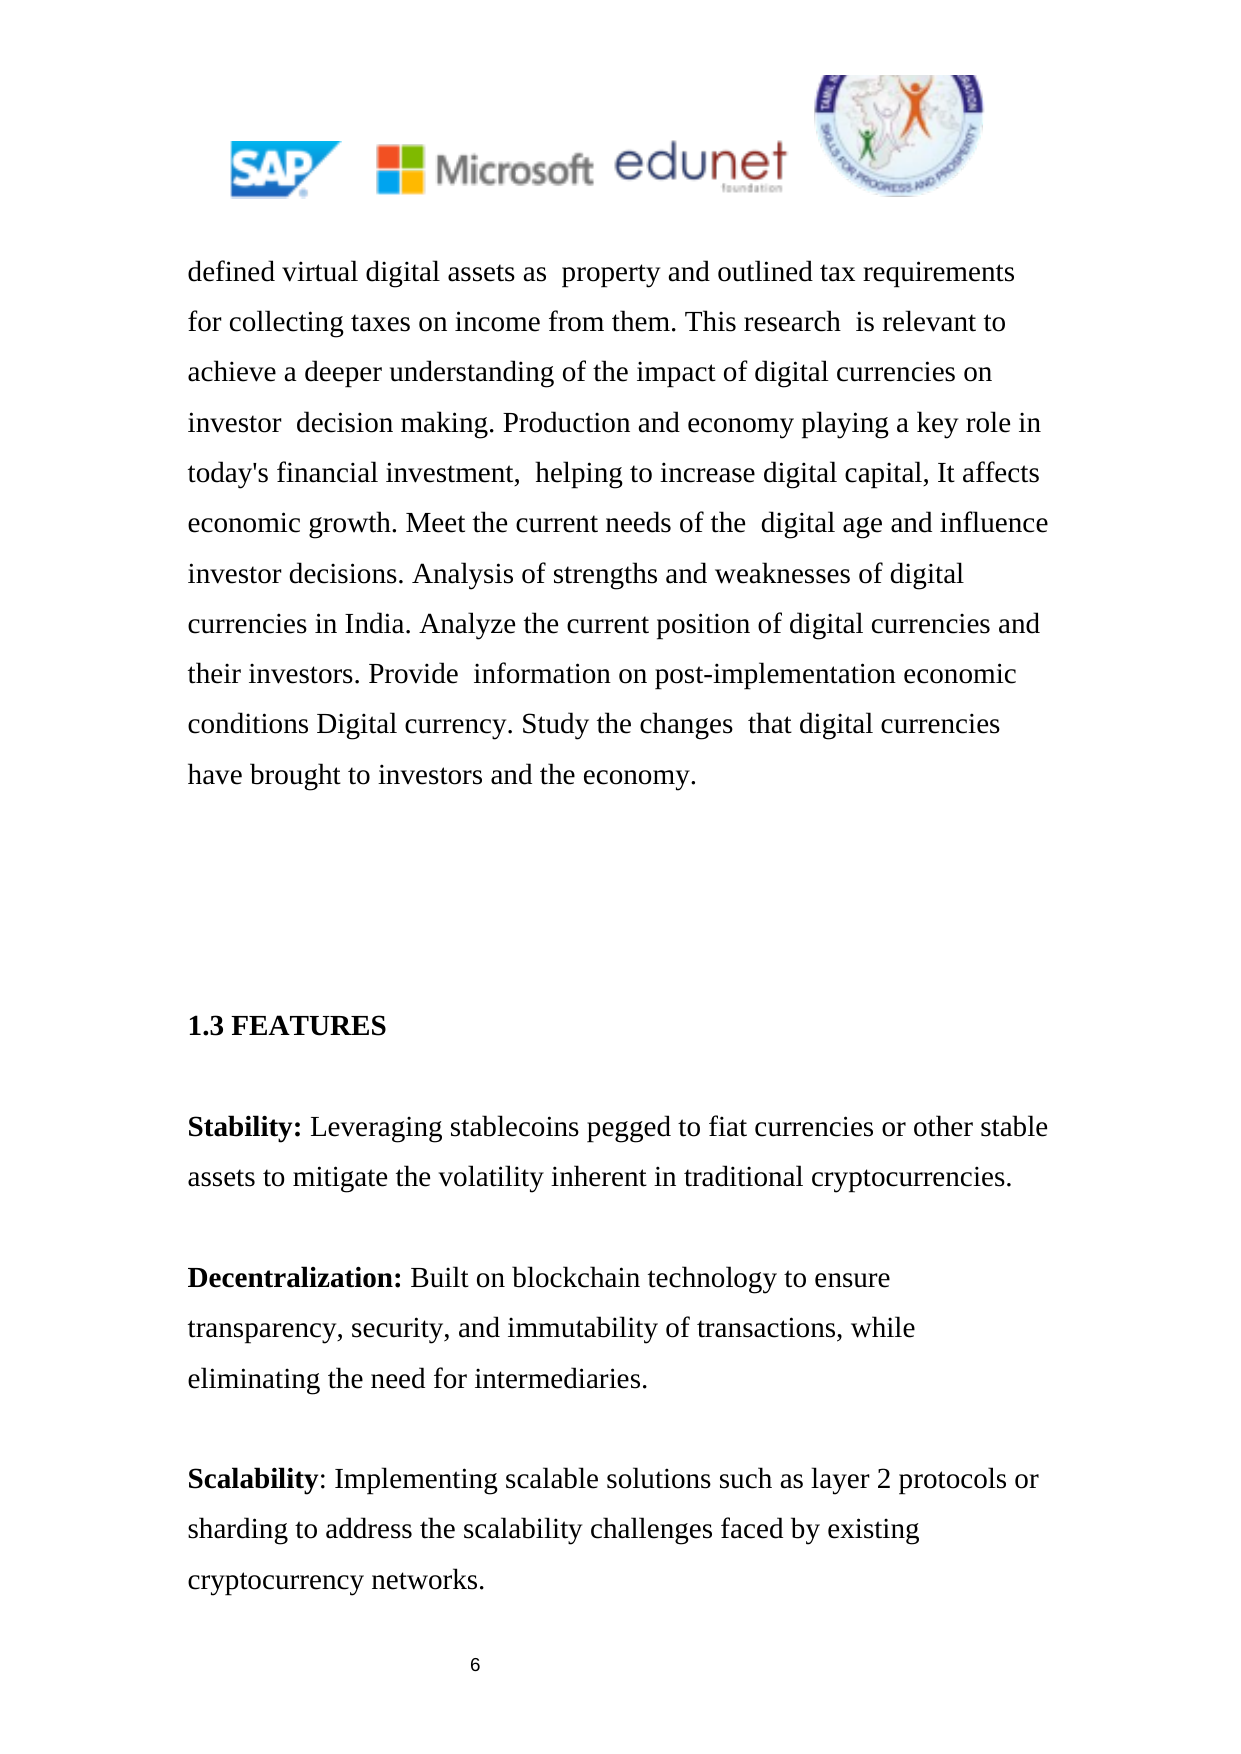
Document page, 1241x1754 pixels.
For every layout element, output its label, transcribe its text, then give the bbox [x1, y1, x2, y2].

picture [610, 137, 793, 199]
list Decentralization: Built on blockchain technology to ensure transparency, security, and immutability of transactions, while eliminating the need for intermediaries. [187, 1260, 1053, 1394]
picture [373, 143, 598, 199]
list Scalability: Implementing scalable solutions such as layer 2 protocols or sharding to address the scalability challenges faced by existing cryptocurrency networks. [187, 1461, 1053, 1596]
list 1.3 FEATURES [187, 1008, 1053, 1042]
picture [230, 141, 342, 199]
list Stability: Leveraging stablecoins pegged to fiat currencies or other stable assets to mitigate the volatility inherent in traditional cryptocurrencies. [187, 1109, 1053, 1193]
picture [811, 75, 985, 199]
